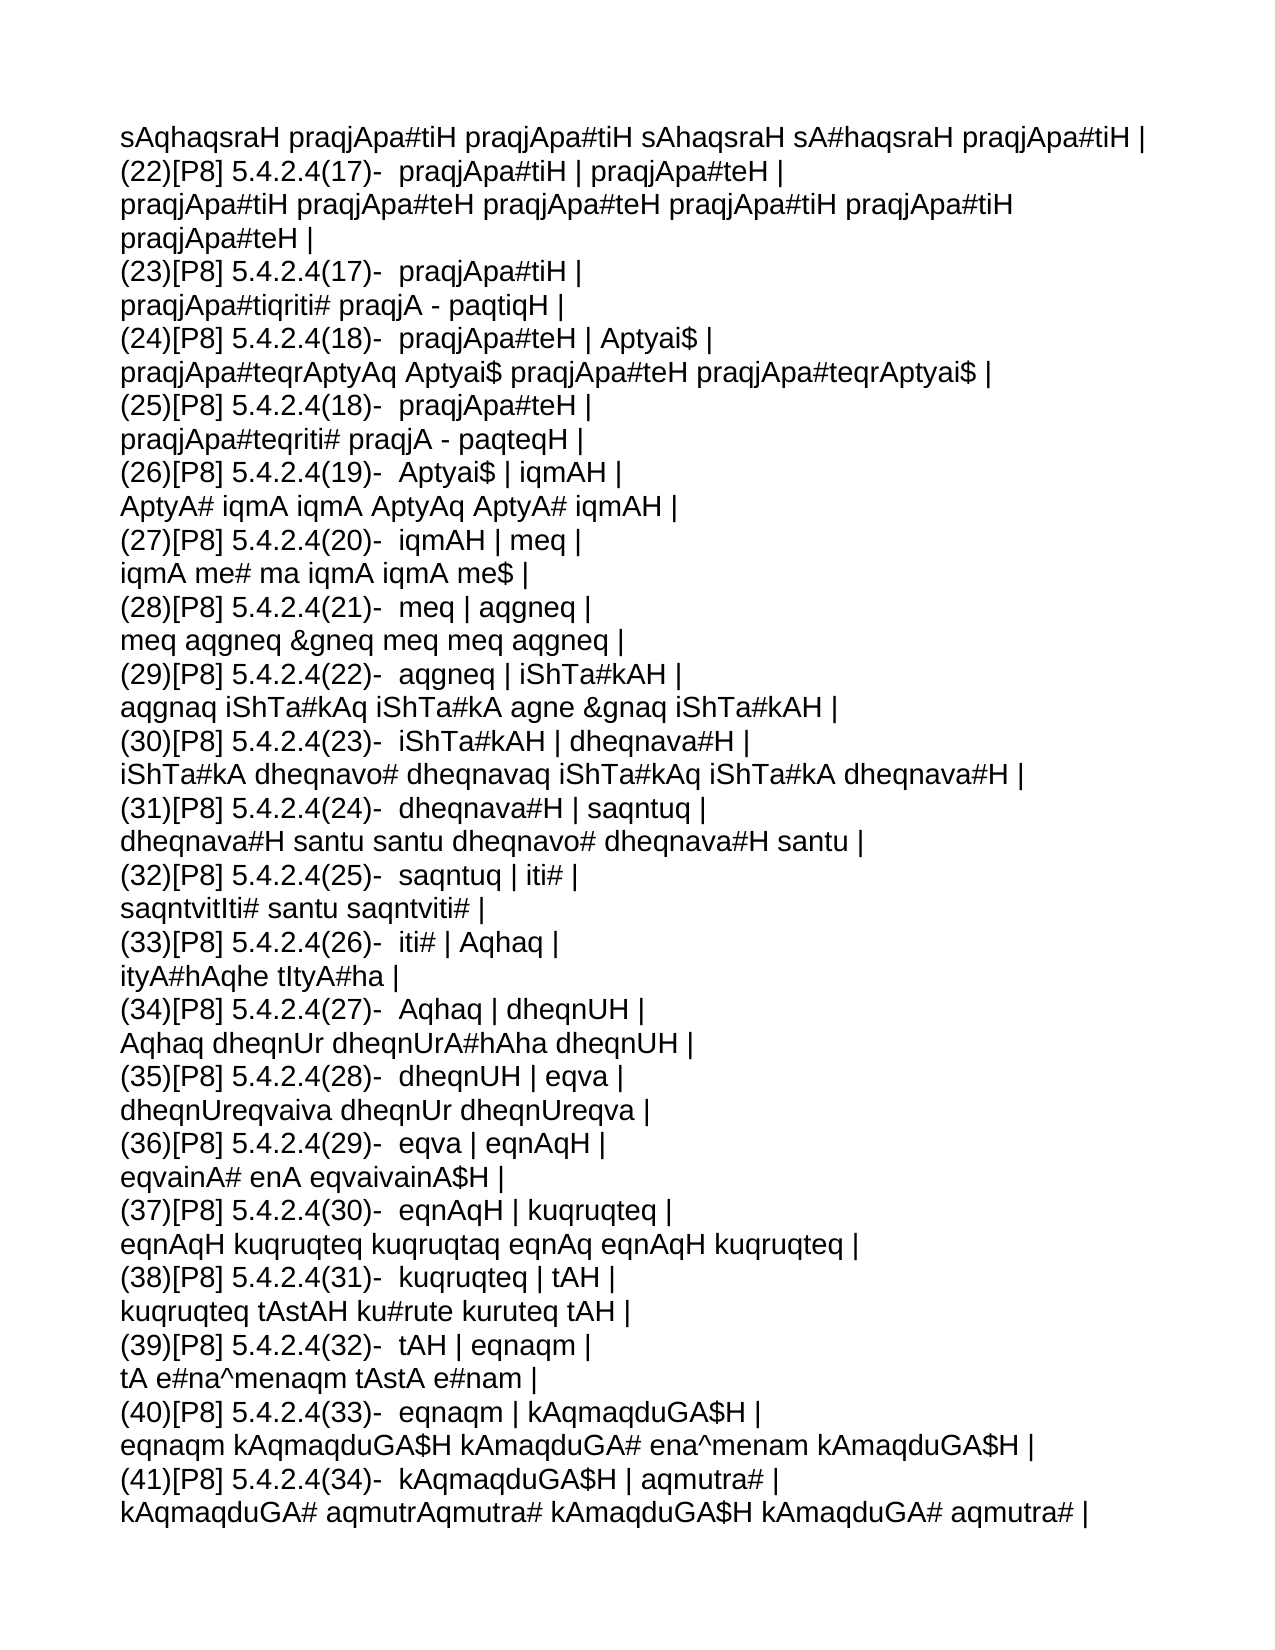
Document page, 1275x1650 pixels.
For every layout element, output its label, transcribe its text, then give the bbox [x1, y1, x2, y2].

text Aqhaq dheqnUr dheqnUrA#hAha dheqnUH | [120, 1026, 1200, 1059]
text praqjApa#tiH praqjApa#teH praqjApa#teH praqjApa#tiH praqjApa#tiH praqjApa#teH | [120, 187, 1200, 254]
text eqnAqH kuqruqteq kuqruqtaq eqnAq eqnAqH kuqruqteq | [120, 1227, 1200, 1260]
text (33)[P8] 5.4.2.4(26)- iti# | Aqhaq | [120, 925, 1200, 958]
text AptyA# iqmA iqmA AptyAq AptyA# iqmAH | [120, 489, 1200, 522]
text (34)[P8] 5.4.2.4(27)- Aqhaq | dheqnUH | [120, 992, 1200, 1026]
text eqnaqm kAqmaqduGA$H kAmaqduGA# ena^menam kAmaqduGA$H | [120, 1428, 1200, 1462]
text dheqnUreqvaiva dheqnUr dheqnUreqva | [120, 1093, 1200, 1126]
text praqjApa#teqriti# praqjA - paqteqH | [120, 422, 1200, 455]
text (25)[P8] 5.4.2.4(18)- praqjApa#teH | [120, 388, 1200, 422]
text (23)[P8] 5.4.2.4(17)- praqjApa#tiH | [120, 254, 1200, 288]
text (38)[P8] 5.4.2.4(31)- kuqruqteq | tAH | [120, 1260, 1200, 1294]
text (41)[P8] 5.4.2.4(34)- kAqmaqduGA$H | aqmutra# | [120, 1462, 1200, 1495]
text (37)[P8] 5.4.2.4(30)- eqnAqH | kuqruqteq | [120, 1193, 1200, 1227]
text (28)[P8] 5.4.2.4(21)- meq | aqgneq | [120, 589, 1200, 623]
text kuqruqteq tAstAH ku#rute kuruteq tAH | [120, 1294, 1200, 1327]
text (27)[P8] 5.4.2.4(20)- iqmAH | meq | [120, 522, 1200, 556]
text eqvainA# enA eqvaivainA$H | [120, 1160, 1200, 1193]
text praqjApa#teqrAptyAq Aptyai$ praqjApa#teH praqjApa#teqrAptyai$ | [120, 355, 1200, 388]
text (30)[P8] 5.4.2.4(23)- iShTa#kAH | dheqnava#H | [120, 724, 1200, 757]
text dheqnava#H santu santu dheqnavo# dheqnava#H santu | [120, 824, 1200, 858]
text (36)[P8] 5.4.2.4(29)- eqva | eqnAqH | [120, 1126, 1200, 1160]
text kAqmaqduGA# aqmutrAqmutra# kAmaqduGA$H kAmaqduGA# aqmutra# | [120, 1495, 1200, 1529]
text aqgnaq iShTa#kAq iShTa#kA agne &gnaq iShTa#kAH | [120, 690, 1200, 724]
text (31)[P8] 5.4.2.4(24)- dheqnava#H | saqntuq | [120, 791, 1200, 824]
text iShTa#kA dheqnavo# dheqnavaq iShTa#kAq iShTa#kA dheqnava#H | [120, 757, 1200, 791]
text (32)[P8] 5.4.2.4(25)- saqntuq | iti# | [120, 858, 1200, 891]
text praqjApa#tiqriti# praqjA - paqtiqH | [120, 288, 1200, 321]
text sAqhaqsraH praqjApa#tiH praqjApa#tiH sAhaqsraH sA#haqsraH praqjApa#tiH | [120, 120, 1200, 153]
text (40)[P8] 5.4.2.4(33)- eqnaqm | kAqmaqduGA$H | [120, 1394, 1200, 1428]
text (22)[P8] 5.4.2.4(17)- praqjApa#tiH | praqjApa#teH | [120, 153, 1200, 187]
text (29)[P8] 5.4.2.4(22)- aqgneq | iShTa#kAH | [120, 657, 1200, 690]
text (26)[P8] 5.4.2.4(19)- Aptyai$ | iqmAH | [120, 455, 1200, 489]
text saqntvitIti# santu saqntviti# | [120, 891, 1200, 925]
text ityA#hAqhe tItyA#ha | [120, 958, 1200, 992]
text (35)[P8] 5.4.2.4(28)- dheqnUH | eqva | [120, 1059, 1200, 1093]
text meq aqgneq &gneq meq meq aqgneq | [120, 623, 1200, 657]
text (24)[P8] 5.4.2.4(18)- praqjApa#teH | Aptyai$ | [120, 321, 1200, 355]
text (39)[P8] 5.4.2.4(32)- tAH | eqnaqm | [120, 1327, 1200, 1361]
text iqmA me# ma iqmA iqmA me$ | [120, 556, 1200, 589]
text tA e#na^menaqm tAstA e#nam | [120, 1361, 1200, 1394]
